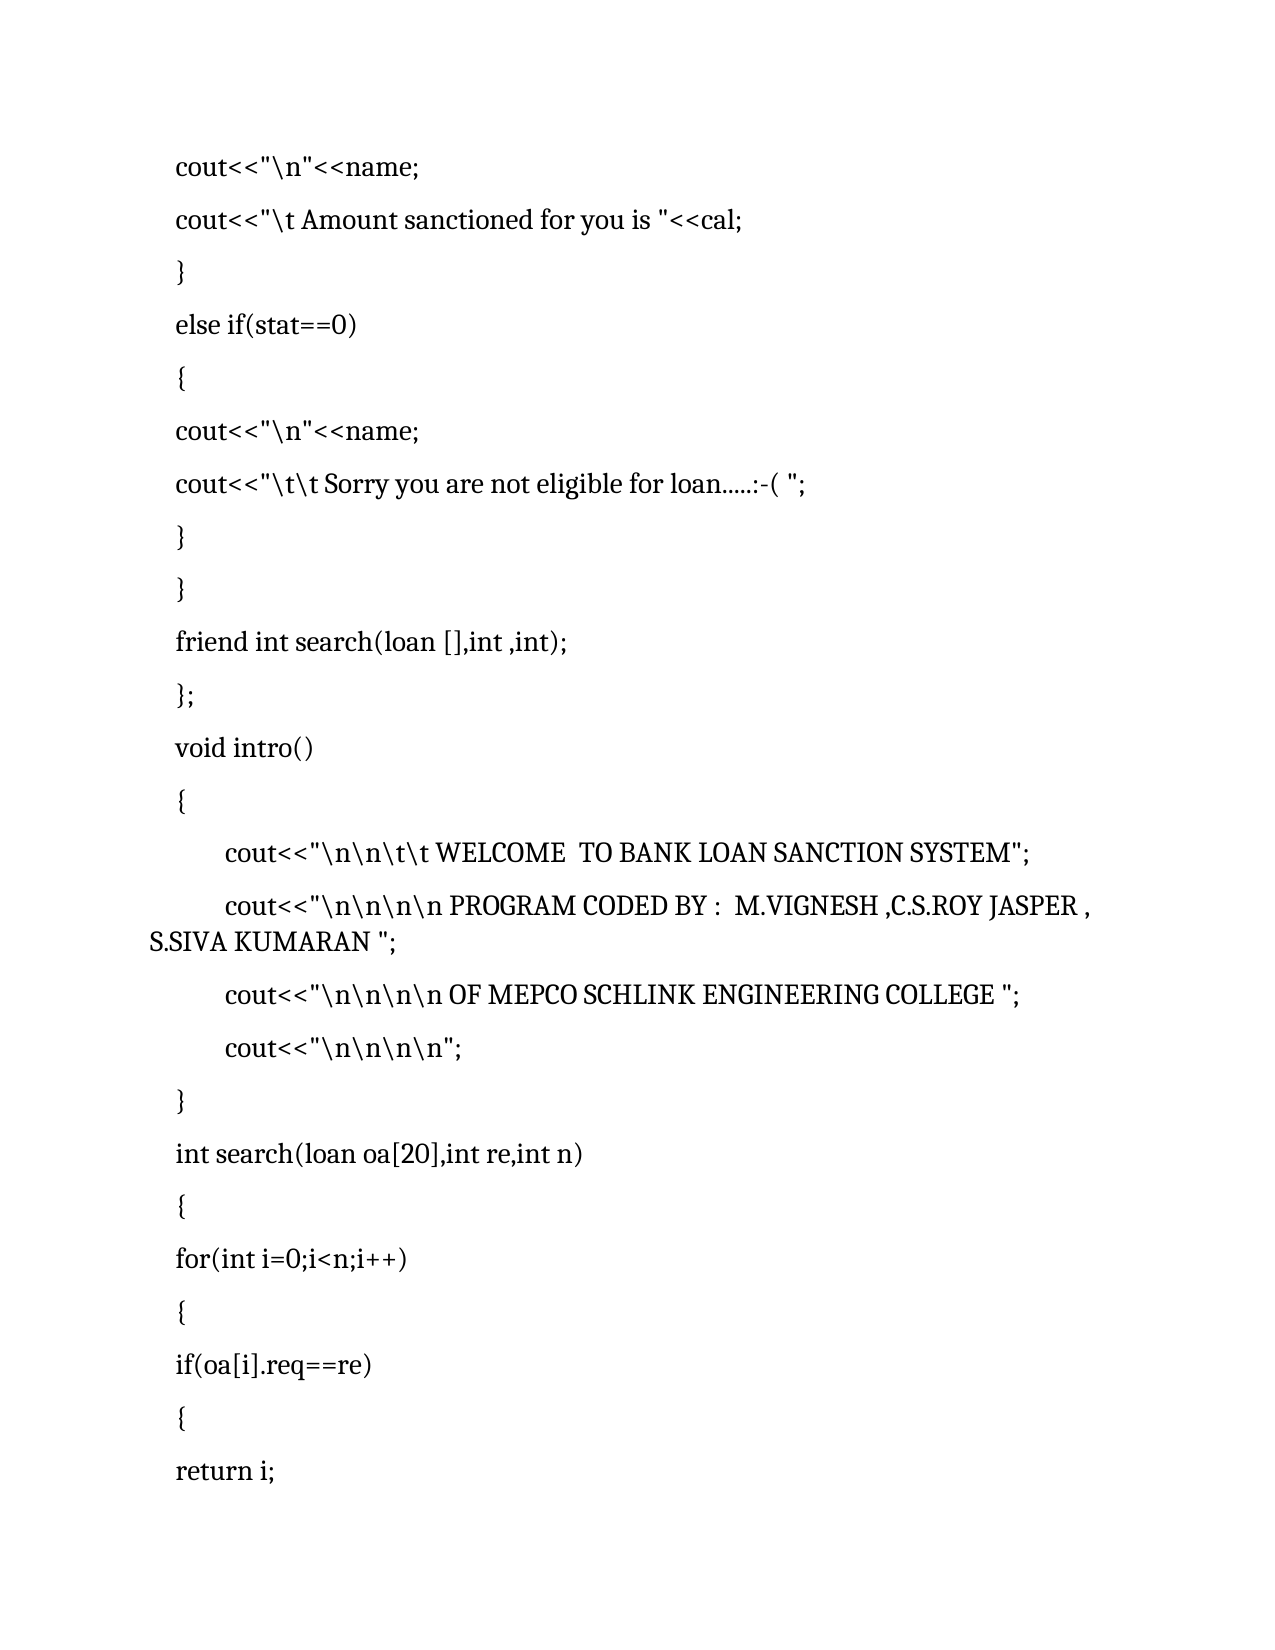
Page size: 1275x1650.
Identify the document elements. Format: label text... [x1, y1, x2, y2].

text if(oa[i].req==re) [150, 1348, 1125, 1382]
text { [150, 784, 1125, 817]
text }; [150, 678, 1125, 712]
text } [150, 572, 1125, 606]
text { [150, 1295, 1125, 1329]
text } [150, 1084, 1125, 1117]
text { [150, 361, 1125, 395]
text cout<<"\n\n\t\t WELCOME TO BANK LOAN SANCTION SYSTEM"; [150, 837, 1125, 870]
text cout<<"\n"<<name; [150, 150, 1125, 183]
text cout<<"\n\n\n\n"; [150, 1031, 1125, 1065]
text { [150, 1401, 1125, 1434]
text void intro() [150, 731, 1125, 764]
text { [150, 1189, 1125, 1223]
text } [150, 520, 1125, 553]
text cout<<"\n\n\n\n OF MEPCO SCHLINK ENGINEERING COLLEGE "; [150, 978, 1125, 1012]
text friend int search(loan [],int ,int); [150, 625, 1125, 659]
text return i; [150, 1454, 1125, 1487]
text for(int i=0;i<n;i++) [150, 1242, 1125, 1276]
text } [150, 256, 1125, 289]
text cout<<"\t\t Sorry you are not eligible for loan.....:-( "; [150, 467, 1125, 500]
text cout<<"\t Amount sanctioned for you is "<<cal; [150, 203, 1125, 236]
text cout<<"\n"<<name; [150, 414, 1125, 448]
text cout<<"\n\n\n\n PROGRAM CODED BY : M.VIGNESH ,C.S.ROY JASPER , S.SIVA KUMARAN "; [150, 889, 1125, 959]
text int search(loan oa[20],int re,int n) [150, 1137, 1125, 1170]
text else if(stat==0) [150, 308, 1125, 342]
